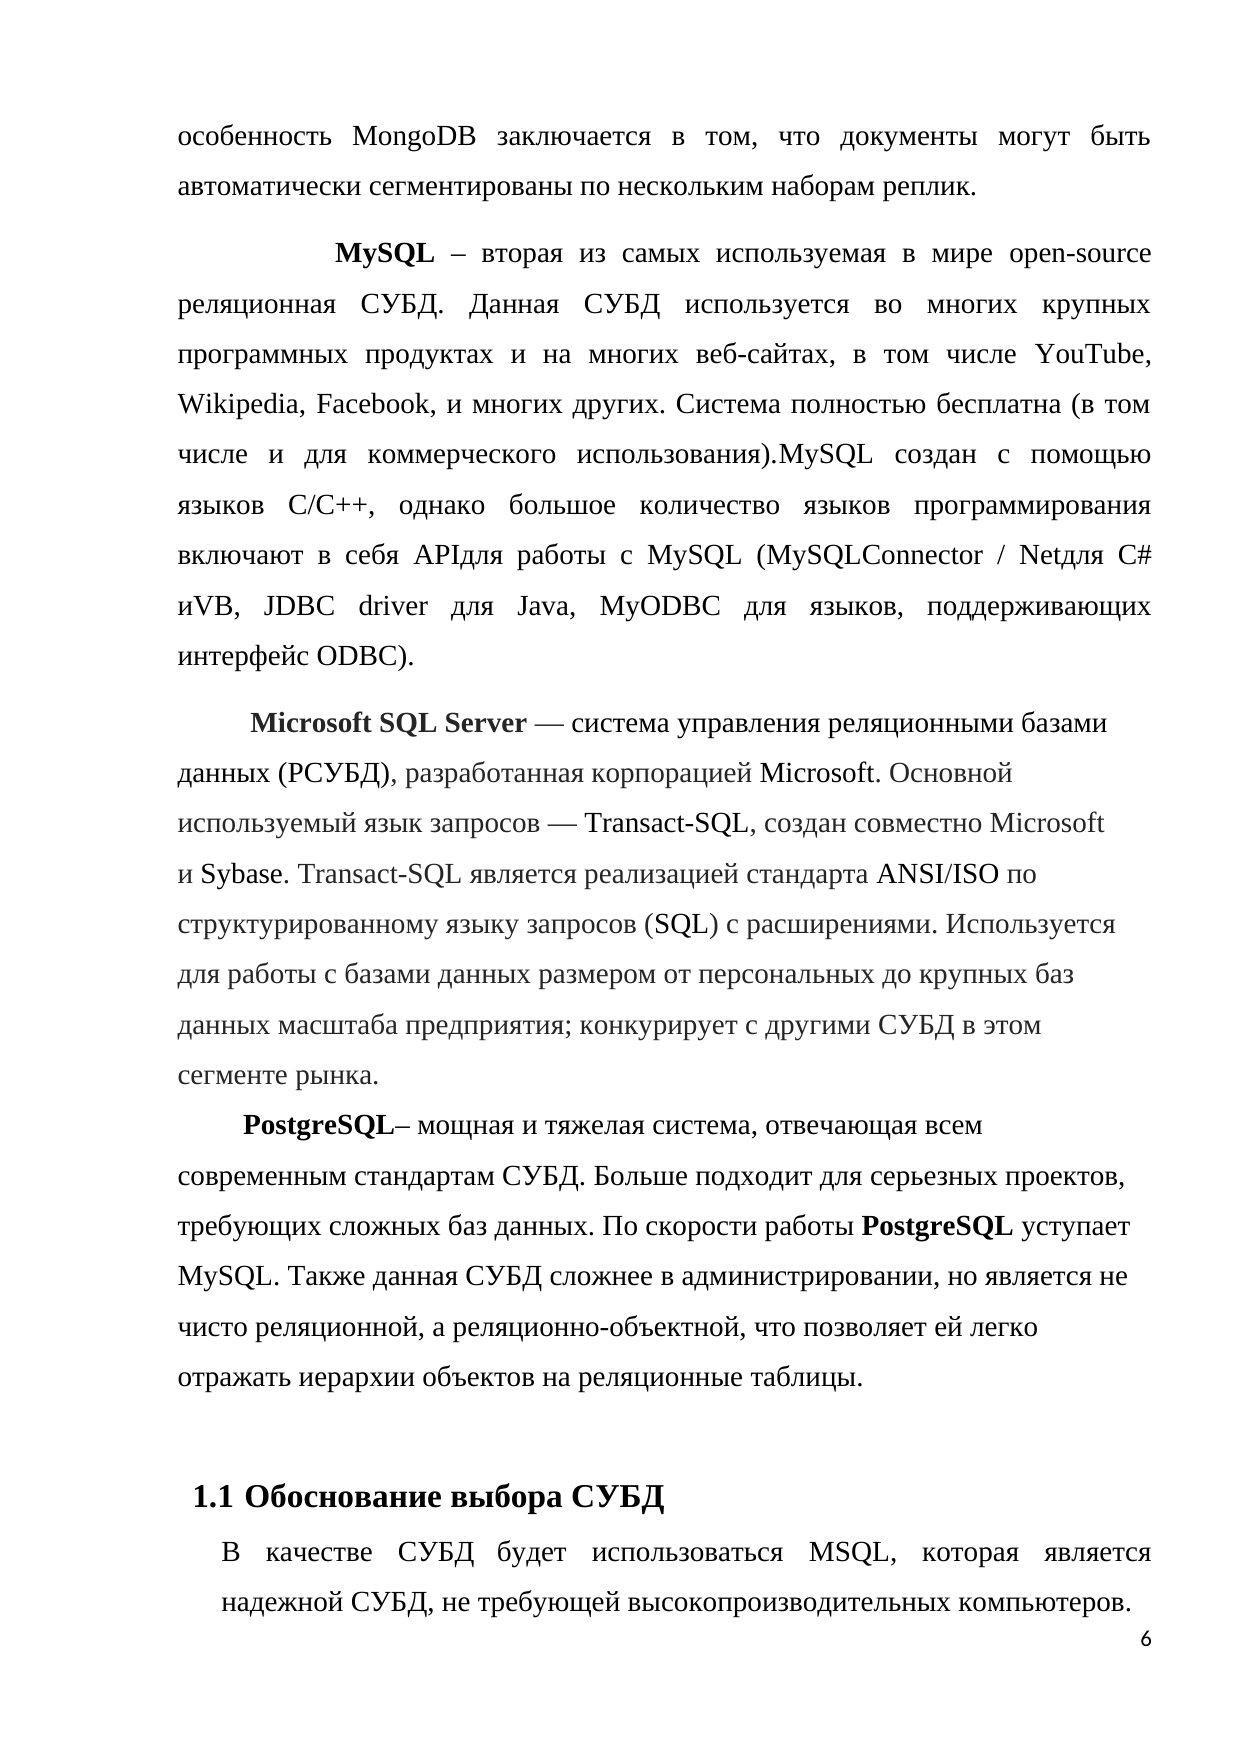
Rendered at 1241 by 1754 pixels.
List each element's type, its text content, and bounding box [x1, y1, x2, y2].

list В качестве СУБД будет использоваться MSQL, которая является надежной СУБД, не требующей высокопроизводительных компьютеров. [221, 1534, 1152, 1618]
text PostgreSQL– мощная и тяжелая система, отвечающая всем современным стандартам СУБД. Больше подходит для серьезных проектов, требующих сложных баз данных. По скорости работы PostgreSQL уступает MySQL. Также данная СУБД сложнее в администрировании, но является не чисто реляционной, а реляционно-объектной, что позволяет ей легко отражать иерархии объектов на реляционные таблицы. [177, 1107, 1152, 1392]
text Microsoft SQL Server — система управления реляционными базами данных (РСУБД), разработанная корпорацией Microsoft. Основной используемый язык запросов — Transact-SQL, создан совместно Microsoft и Sybase. Transact-SQL является реализацией стандарта ANSI/ISO по структурированному языку запросов (SQL) с расширениями. Используется для работы с базами данных размером от персональных до крупных баз данных масштаба предприятия; конкурирует с другими СУБД в этом сегменте рынка. [177, 705, 1152, 1091]
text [177, 118, 1152, 202]
text MySQL – вторая из самых используемая в мире open-source реляционная СУБД. Данная СУБД используется во многих крупных программных продуктах и на многих веб-сайтах, в том числе YouTube, Wikipedia, Facebook, и многих других. Система полностью бесплатна (в том числе и для коммерческого использования).MySQL создан с помощью языков C/C++, однако большое количество языков программирования включают в себя APIдля работы с MySQL (MySQLConnector / Netдля C# иVB, JDBC driver для Java, MyODBC для языков, поддерживающих интерфейс ODBC). [177, 235, 1152, 671]
list Обоснование выбора СУБД [192, 1476, 1152, 1514]
